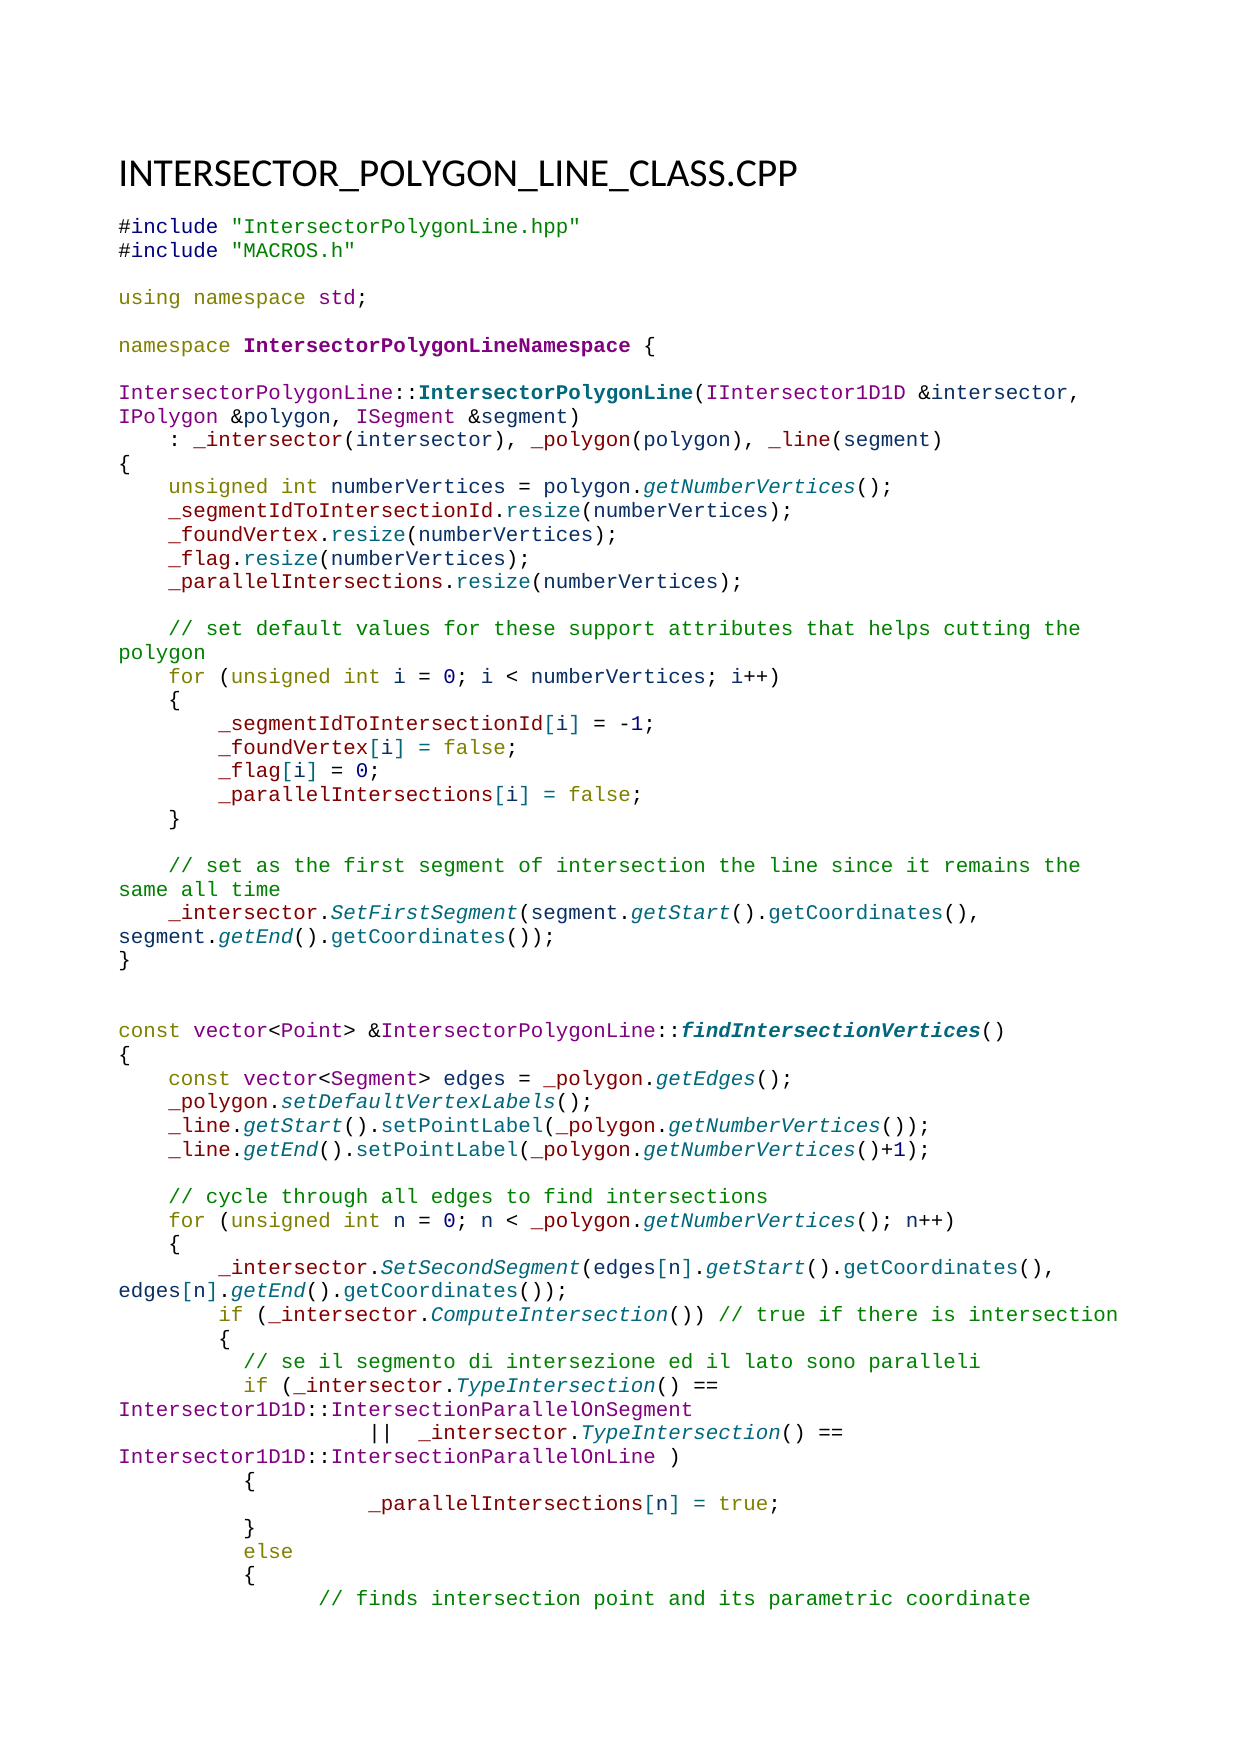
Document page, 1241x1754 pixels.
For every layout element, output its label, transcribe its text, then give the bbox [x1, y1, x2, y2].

text { [118, 1328, 1122, 1351]
text IntersectorPolygonLine::IntersectorPolygonLine(IIntersector1D1D &intersector, IPolygon &polygon, ISegment &segment) [118, 382, 1122, 429]
text INTERSECTOR_POLYGON_LINE_CLASS.CPP [118, 148, 1122, 196]
text unsigned int numberVertices = polygon.getNumberVertices(); [118, 477, 1122, 500]
text _polygon.setDefaultVertexLabels(); [118, 1091, 1122, 1115]
text } [118, 1517, 1122, 1541]
text { [118, 1564, 1122, 1588]
text _intersector.SetFirstSegment(segment.getStart().getCoordinates(), segment.getEnd().getCoordinates()); [118, 902, 1122, 949]
text _line.getEnd().setPointLabel(_polygon.getNumberVertices()+1); [118, 1139, 1122, 1162]
text using namespace std; [118, 287, 1122, 311]
text _foundVertex[i] = false; [118, 737, 1122, 760]
text const vector<Segment> edges = _polygon.getEdges(); [118, 1068, 1122, 1091]
text _foundVertex.resize(numberVertices); [118, 524, 1122, 547]
text // set as the first segment of intersection the line since it remains the same all time [118, 855, 1122, 902]
text // cycle through all edges to find intersections [118, 1186, 1122, 1209]
text else [118, 1541, 1122, 1564]
text for (unsigned int n = 0; n < _polygon.getNumberVertices(); n++) [118, 1209, 1122, 1233]
text // finds intersection point and its parametric coordinate [118, 1588, 1122, 1612]
text _flag.resize(numberVertices); [118, 547, 1122, 571]
text _line.getStart().setPointLabel(_polygon.getNumberVertices()); [118, 1115, 1122, 1139]
text const vector<Point> &IntersectorPolygonLine::findIntersectionVertices() [118, 1020, 1122, 1044]
text { [118, 453, 1122, 477]
text namespace IntersectorPolygonLineNamespace { [118, 335, 1122, 358]
text _parallelIntersections[i] = false; [118, 784, 1122, 808]
text : _intersector(intersector), _polygon(polygon), _line(segment) [118, 429, 1122, 453]
text _intersector.SetSecondSegment(edges[n].getStart().getCoordinates(), edges[n].getEnd().getCoordinates()); [118, 1257, 1122, 1304]
text _parallelIntersections.resize(numberVertices); [118, 571, 1122, 595]
text #include "MACROS.h" [118, 240, 1122, 264]
text _segmentIdToIntersectionId[i] = -1; [118, 713, 1122, 737]
text _flag[i] = 0; [118, 760, 1122, 784]
text #include "IntersectorPolygonLine.hpp" [118, 216, 1122, 240]
text if (_intersector.TypeIntersection() == Intersector1D1D::IntersectionParallelOnSegment [118, 1375, 1122, 1422]
text for (unsigned int i = 0; i < numberVertices; i++) [118, 666, 1122, 689]
text { [118, 1233, 1122, 1257]
text { [118, 1044, 1122, 1068]
text { [118, 689, 1122, 713]
text || _intersector.TypeIntersection() == Intersector1D1D::IntersectionParallelOnLine ) [118, 1422, 1122, 1470]
text _segmentIdToIntersectionId.resize(numberVertices); [118, 500, 1122, 524]
text // set default values for these support attributes that helps cutting the polygon [118, 618, 1122, 666]
text } [118, 949, 1122, 973]
text } [118, 808, 1122, 831]
text _parallelIntersections[n] = true; [118, 1493, 1122, 1517]
text // se il segmento di intersezione ed il lato sono paralleli [118, 1351, 1122, 1375]
text if (_intersector.ComputeIntersection()) // true if there is intersection [118, 1304, 1122, 1328]
text { [118, 1470, 1122, 1493]
